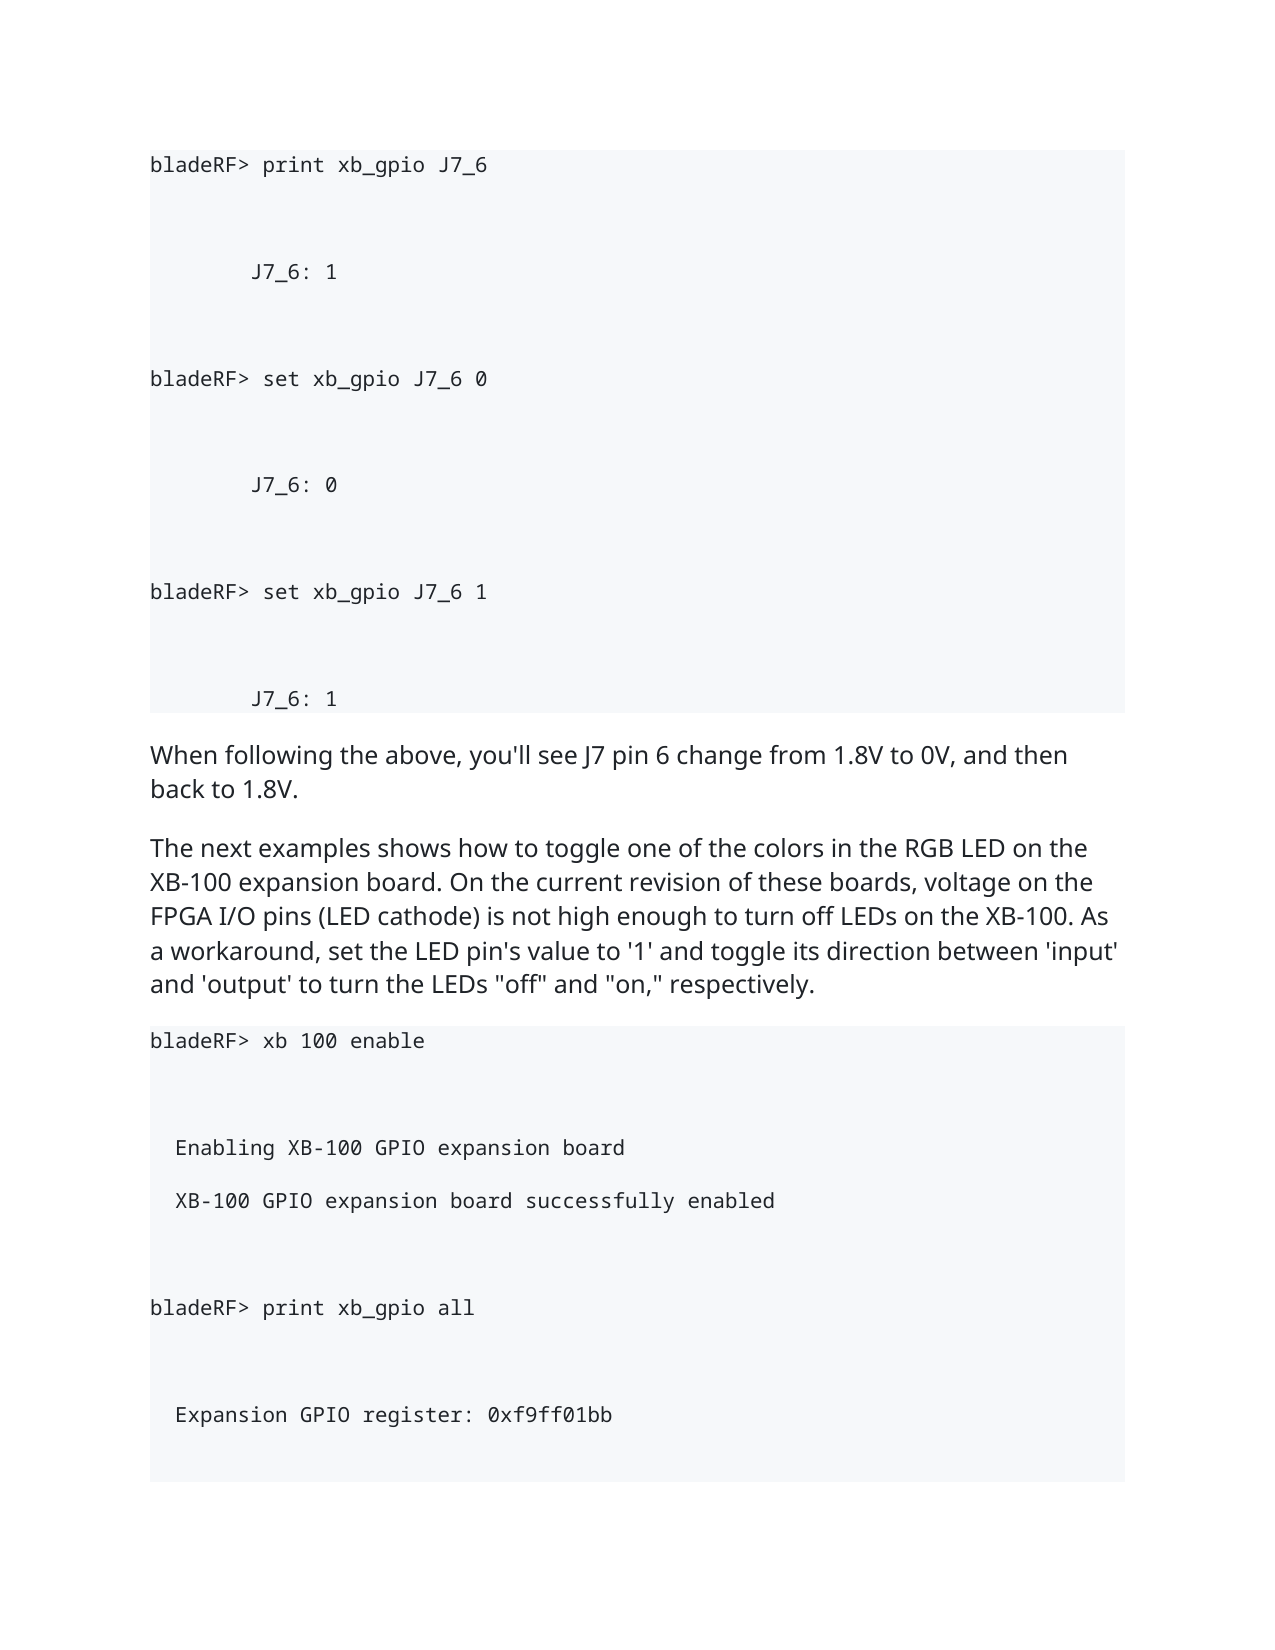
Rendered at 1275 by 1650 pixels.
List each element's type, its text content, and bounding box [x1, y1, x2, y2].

text bladeRF> set xb_gpio J7_6 1 [150, 577, 1125, 606]
text J7_6: 0 [150, 471, 1125, 499]
text bladeRF> print xb_gpio J7_6 [150, 150, 1125, 178]
text bladeRF> xb 100 enable [150, 1026, 1125, 1055]
text The next examples shows how to toggle one of the colors in the RGB LED on the XB-100 expansion board. On the current revision of these boards, voltage on the FPGA I/O pins (LED cathode) is not high enough to turn off LEDs on the XB-100. As a workaround, set the LED pin's value to '1' and toggle its direction between 'input' and 'output' to turn the LEDs "off" and "on," respectively. [150, 831, 1125, 1001]
text XB-100 GPIO expansion board successfully enabled [150, 1187, 1125, 1215]
text bladeRF> set xb_gpio J7_6 0 [150, 364, 1125, 392]
text J7_6: 1 [150, 257, 1125, 285]
text When following the above, you'll see J7 pin 6 change from 1.8V to 0V, and then back to 1.8V. [150, 738, 1125, 806]
text Expansion GPIO register: 0xf9ff01bb [150, 1400, 1125, 1429]
text Enabling XB-100 GPIO expansion board [150, 1133, 1125, 1162]
text J7_6: 1 [150, 684, 1125, 713]
text bladeRF> print xb_gpio all [150, 1293, 1125, 1322]
